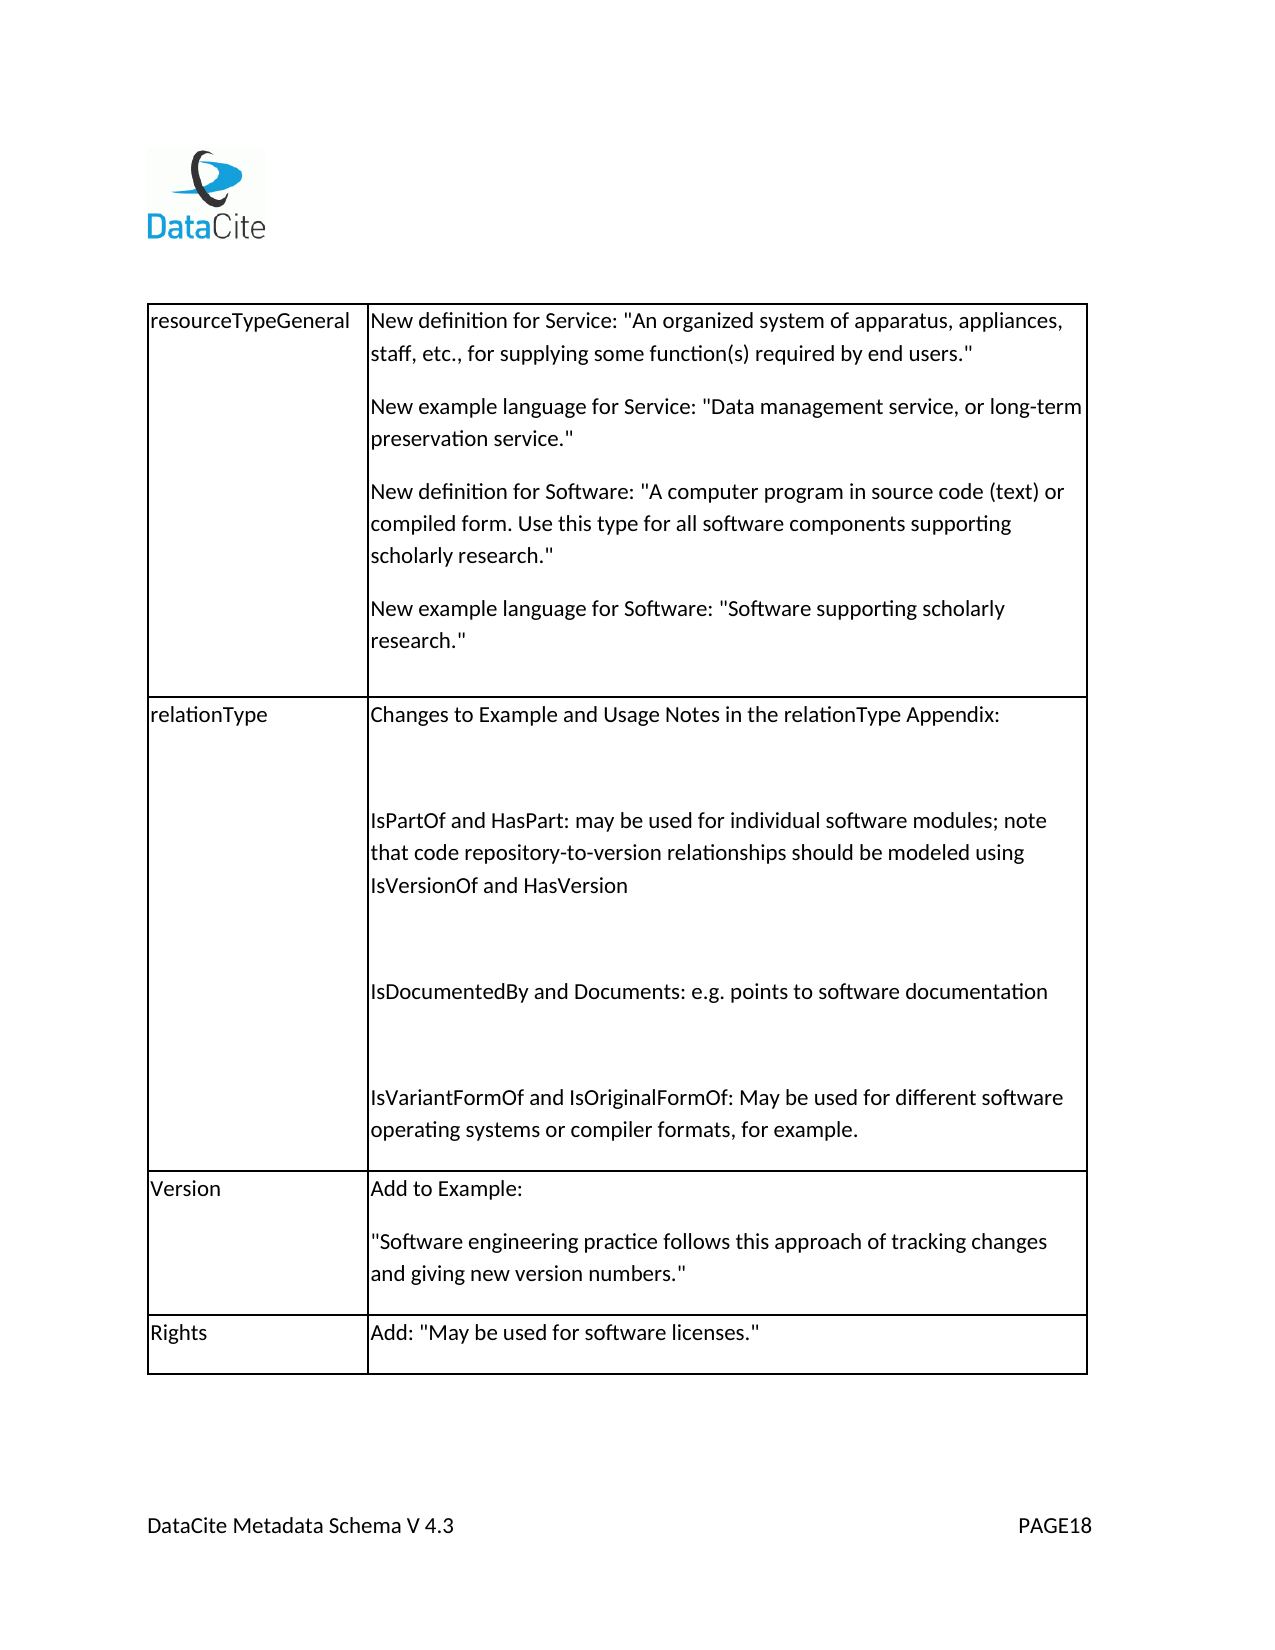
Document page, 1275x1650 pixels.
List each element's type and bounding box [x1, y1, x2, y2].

table_cell [369, 698, 1086, 1170]
table_cell [369, 305, 1086, 696]
table_cell [149, 1172, 367, 1314]
table_cell [369, 1316, 1086, 1373]
table_cell [369, 1172, 1086, 1314]
table_cell [149, 698, 367, 1170]
picture [147, 148, 266, 240]
table_cell [149, 305, 367, 696]
table_cell [149, 1316, 367, 1373]
